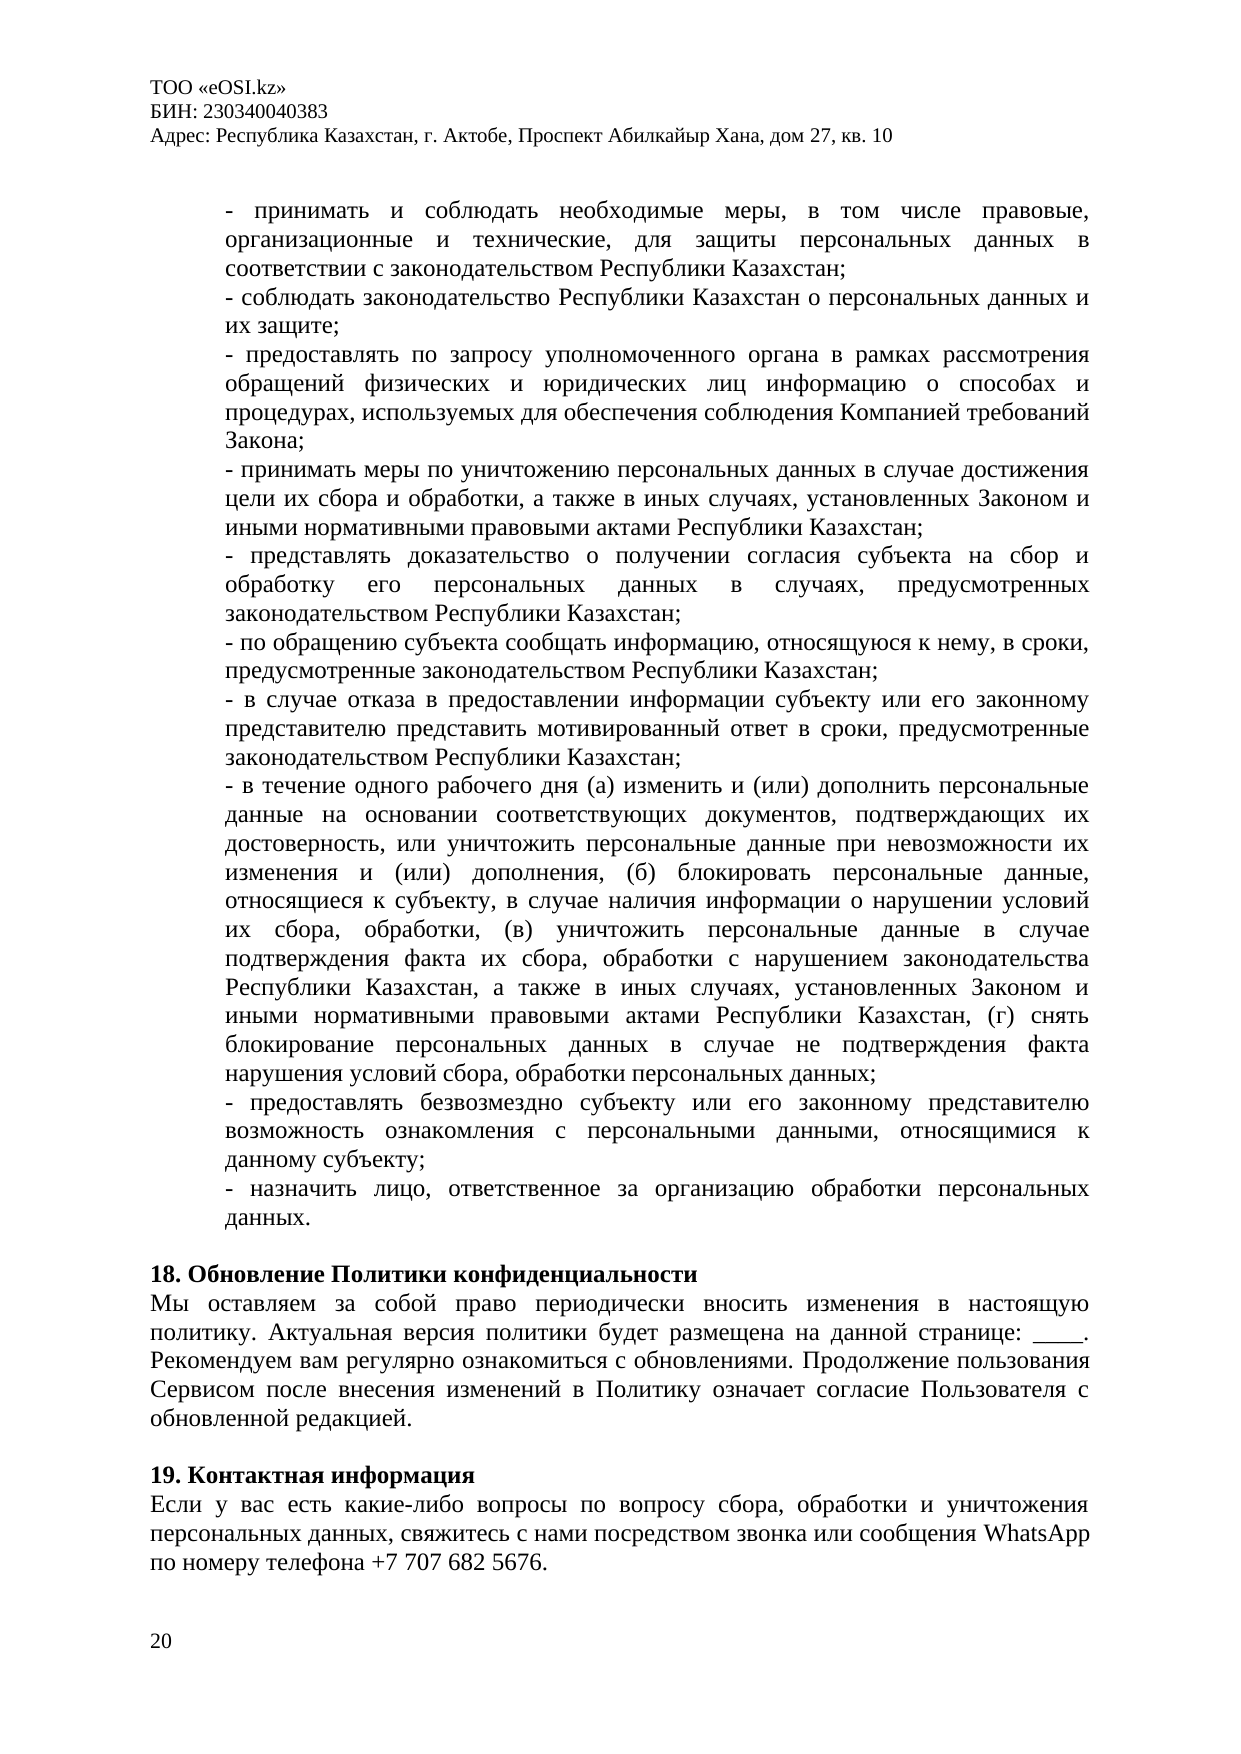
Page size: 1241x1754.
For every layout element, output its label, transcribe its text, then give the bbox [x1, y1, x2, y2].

text - в течение одного рабочего дня (а) изменить и (или) дополнить персональные данные на основании соответствующих документов, подтверждающих их достоверность, или уничтожить персональные данные при невозможности их изменения и (или) дополнения, (б) блокировать персональные данные, относящиеся к субъекту, в случае наличия информации о нарушении условий их сбора, обработки, (в) уничтожить персональные данные в случае подтверждения факта их сбора, обработки с нарушением законодательства Республики Казахстан, а также в иных случаях, установленных Законом и иными нормативными правовыми актами Республики Казахстан, (г) снять блокирование персональных данных в случае не подтверждения факта нарушения условий сбора, обработки персональных данных; [225, 770, 1090, 1087]
text - соблюдать законодательство Республики Казахстан о персональных данных и их защите; [225, 282, 1090, 339]
text Если у вас есть какие-либо вопросы по вопросу сбора, обработки и уничтожения персональных данных, свяжитесь с нами посредством звонка или сообщения WhatsApp по номеру телефона +7 707 682 5676. [150, 1489, 1090, 1575]
text - предоставлять безвозмездно субъекту или его законному представителю возможность ознакомления с персональными данными, относящимися к данному субъекту; [225, 1087, 1090, 1173]
text - назначить лицо, ответственное за организацию обработки персональных данных. [225, 1173, 1090, 1230]
text - по обращению субъекта сообщать информацию, относящуюся к нему, в сроки, предусмотренные законодательством Республики Казахстан; [225, 627, 1090, 684]
text - принимать и соблюдать необходимые меры, в том числе правовые, организационные и технические, для защиты персональных данных в соответствии с законодательством Республики Казахстан; [225, 195, 1090, 282]
text - в случае отказа в предоставлении информации субъекту или его законному представителю представить мотивированный ответ в сроки, предусмотренные законодательством Республики Казахстан; [225, 684, 1090, 770]
text - представлять доказательство о получении согласия субъекта на сбор и обработку его персональных данных в случаях, предусмотренных законодательством Республики Казахстан; [225, 540, 1090, 627]
text - принимать меры по уничтожению персональных данных в случае достижения цели их сбора и обработки, а также в иных случаях, установленных Законом и иными нормативными правовыми актами Республики Казахстан; [225, 454, 1090, 540]
subtitle Контактная информация [150, 1460, 1090, 1489]
text Мы оставляем за собой право периодически вносить изменения в настоящую политику. Актуальная версия политики будет размещена на данной странице: ____. Рекомендуем вам регулярно ознакомиться с обновлениями. Продолжение пользования Сервисом после внесения изменений в Политику означает согласие Пользователя с обновленной редакцией. [150, 1288, 1090, 1432]
text - предоставлять по запросу уполномоченного органа в рамках рассмотрения обращений физических и юридических лиц информацию о способах и процедурах, используемых для обеспечения соблюдения Компанией требований Закона; [225, 339, 1090, 454]
subtitle Обновление Политики конфиденциальности [150, 1259, 1090, 1288]
